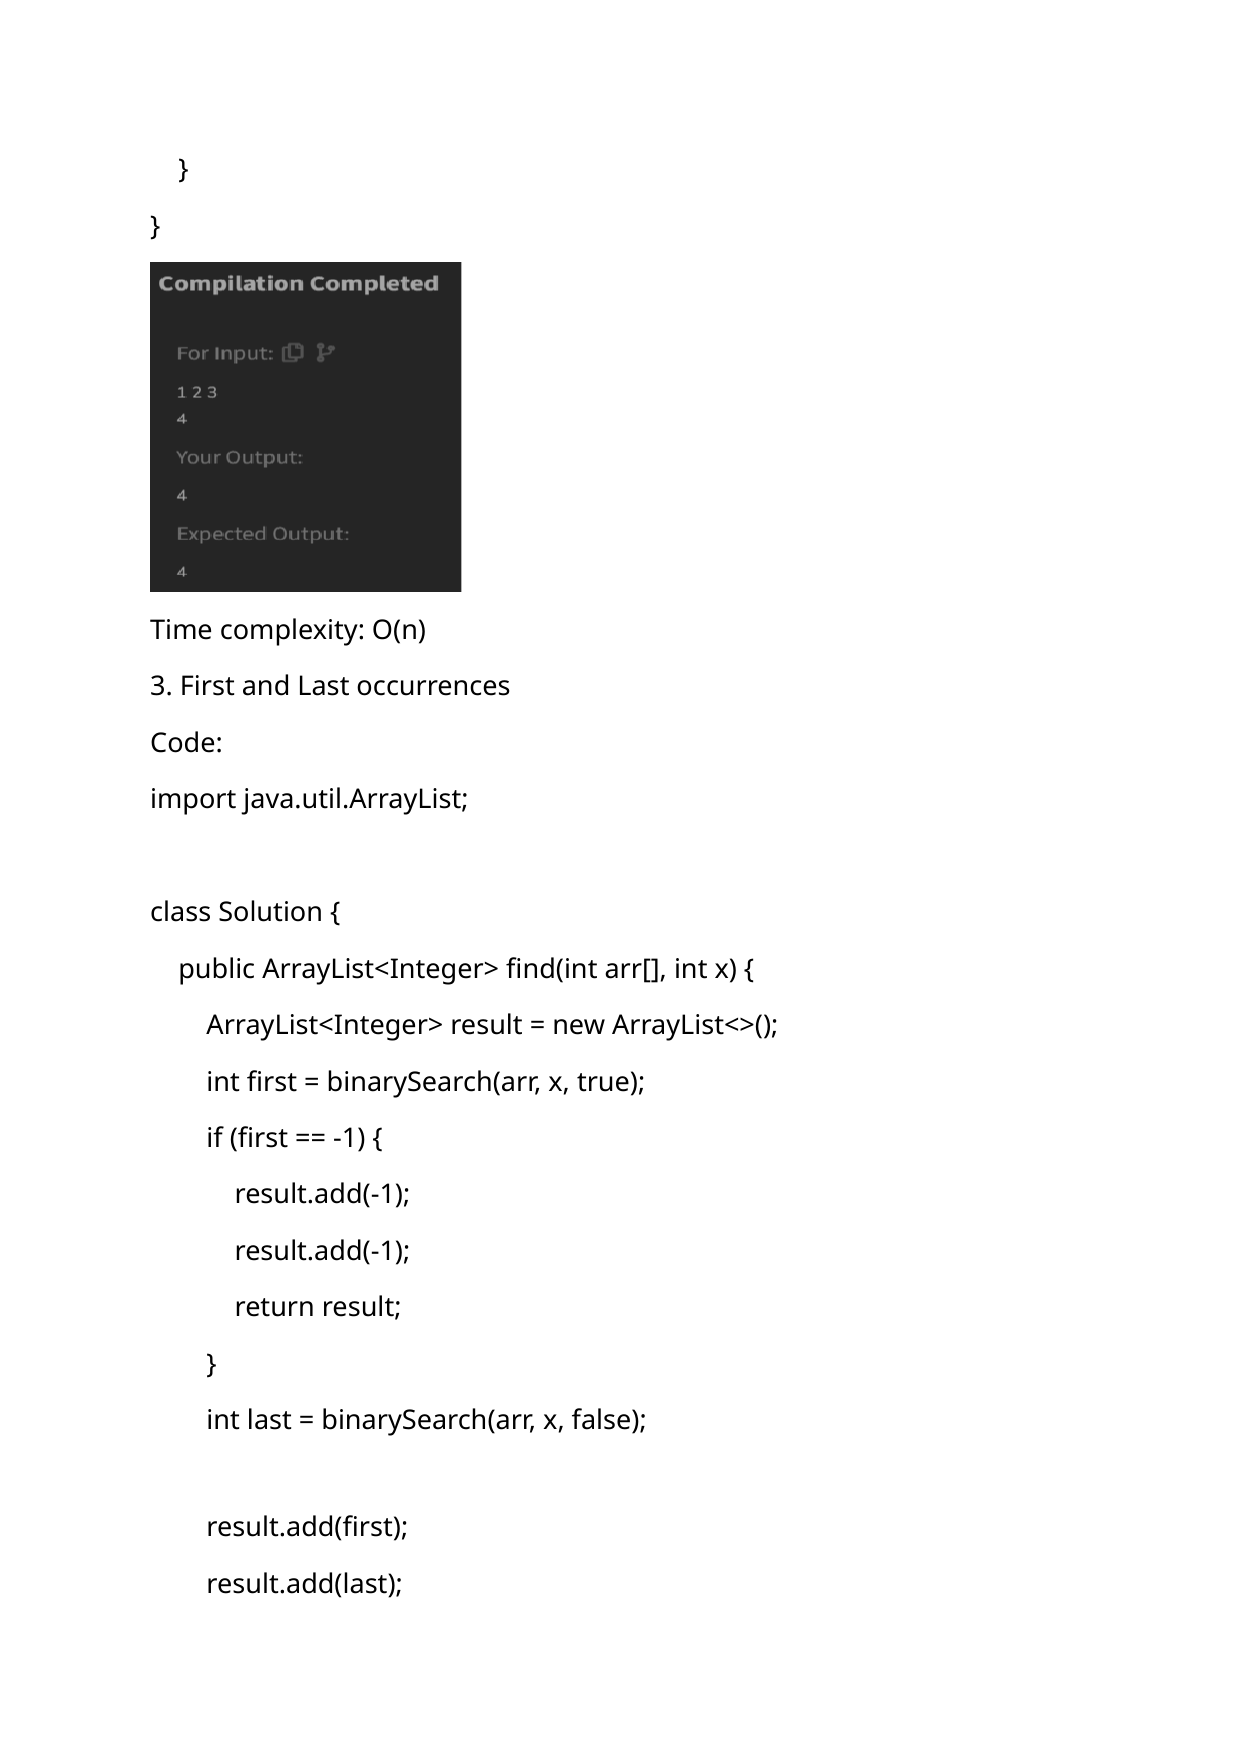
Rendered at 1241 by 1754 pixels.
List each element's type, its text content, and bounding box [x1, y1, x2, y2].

picture [150, 262, 462, 592]
text return result; [150, 1288, 1090, 1325]
text } [150, 206, 1090, 243]
text if (first == -1) { [150, 1118, 1090, 1155]
text } [150, 1344, 1090, 1381]
text int first = binarySearch(arr, x, true); [150, 1062, 1090, 1099]
text 3. First and Last occurrences [150, 667, 1090, 704]
text public ArrayList<Integer> find(int arr[], int x) { [150, 949, 1090, 986]
text result.add(-1); [150, 1175, 1090, 1212]
text ArrayList<Integer> result = new ArrayList<>(); [150, 1006, 1090, 1042]
text Code: [150, 723, 1090, 760]
text import java.util.ArrayList; [150, 780, 1090, 817]
text int last = binarySearch(arr, x, false); [150, 1401, 1090, 1438]
text } [150, 150, 1090, 187]
text result.add(last); [150, 1564, 1090, 1601]
text class Solution { [150, 893, 1090, 929]
text result.add(-1); [150, 1231, 1090, 1268]
text Time complexity: O(n) [150, 610, 1090, 647]
text result.add(first); [150, 1508, 1090, 1544]
